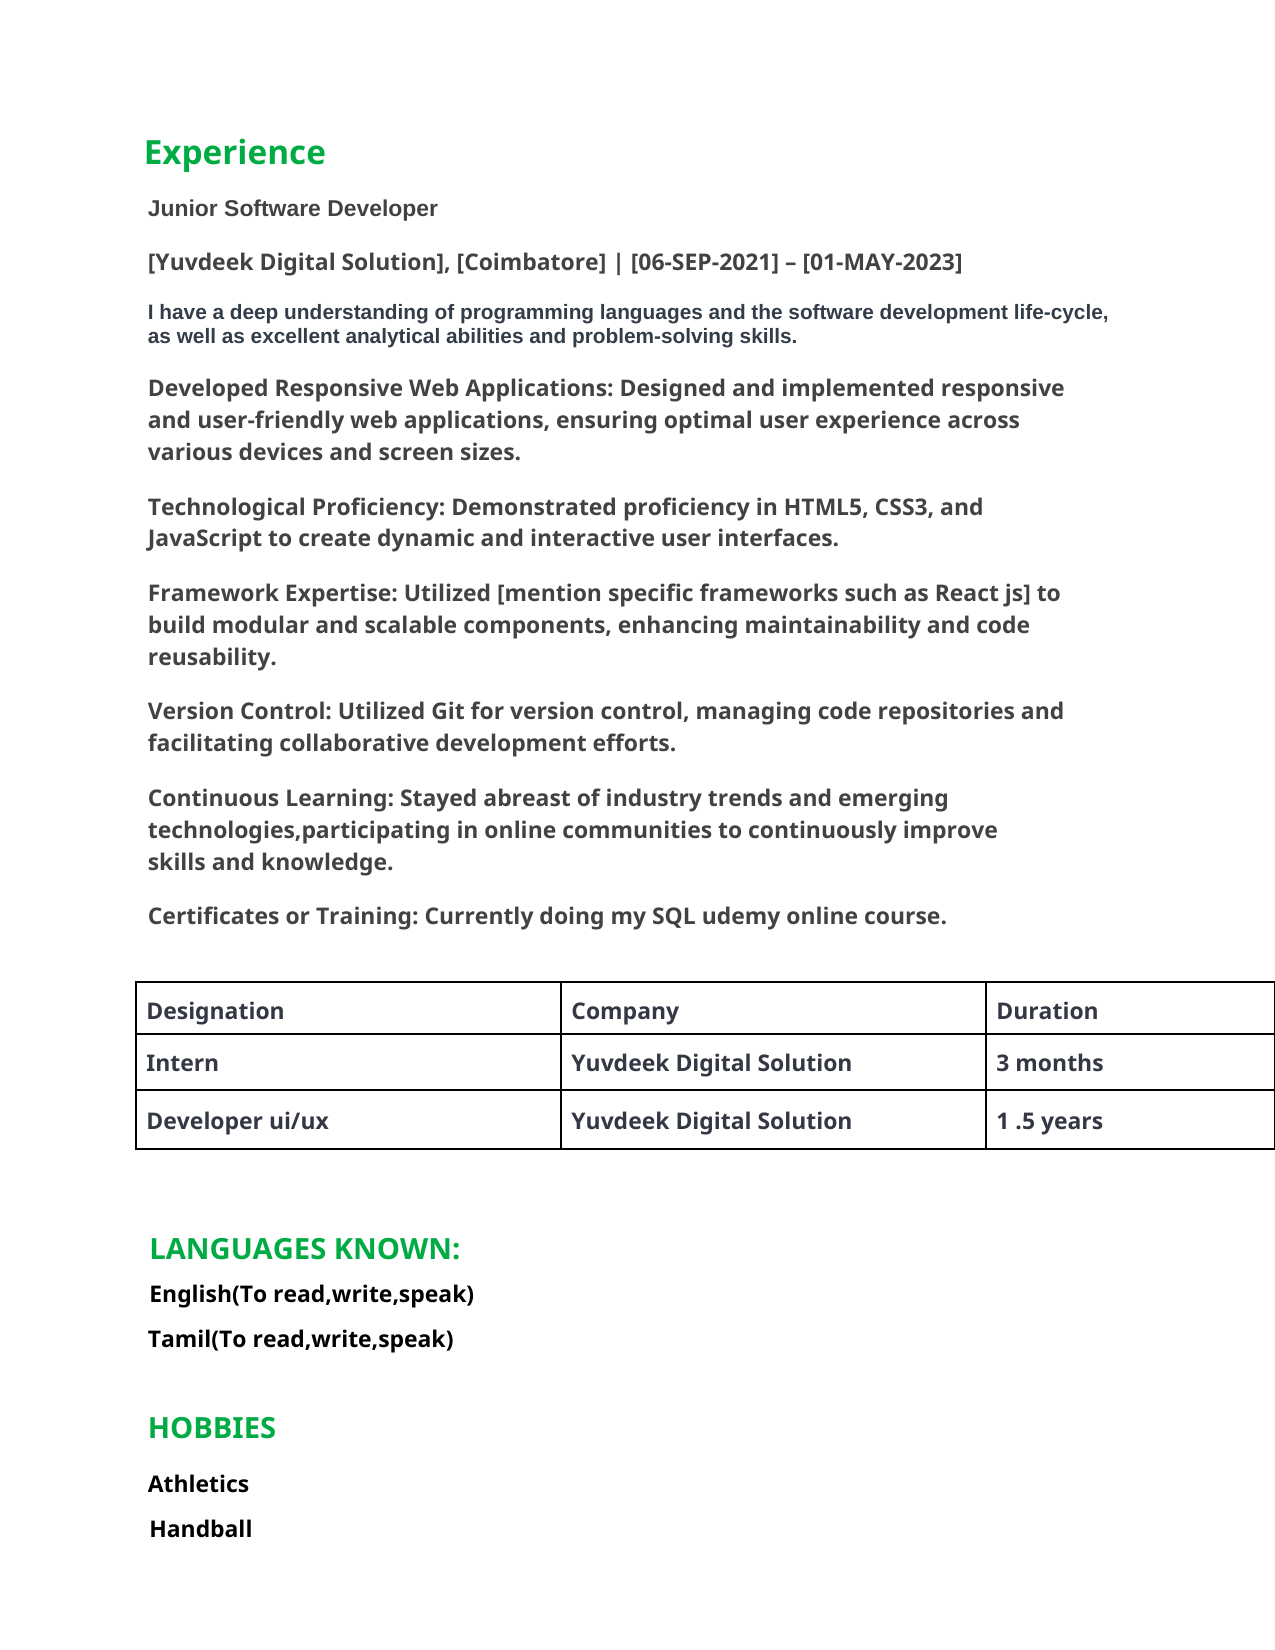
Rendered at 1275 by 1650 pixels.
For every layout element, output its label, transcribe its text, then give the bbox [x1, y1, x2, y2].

table_cell Intern [137, 1035, 560, 1089]
text Tamil(To read,write,speak) [148, 1322, 1275, 1354]
table_cell Yuvdeek Digital Solution [562, 1035, 985, 1089]
text Junior Software Developer [148, 196, 1275, 222]
text Athletics [148, 1468, 1275, 1499]
text LANGUAGES KNOWN: [149, 1228, 1275, 1268]
table_cell Developer ui/ux [137, 1091, 560, 1148]
table_cell Yuvdeek Digital Solution [562, 1091, 985, 1148]
text Version Control: Utilized Git for version control, managing code repositories and facilitating collaborative development efforts. [148, 695, 1095, 758]
table_header Designation [137, 983, 560, 1033]
table_cell 1 .5 years [987, 1091, 1274, 1148]
text English(To read,write,speak) [149, 1278, 1275, 1309]
text Experience [143, 129, 1275, 174]
text HOBBIES [148, 1407, 1275, 1447]
table_cell 3 months [987, 1035, 1274, 1089]
text Framework Expertise: Utilized [mention specific frameworks such as React js] to build modular and scalable components, enhancing maintainability and code reusability. [148, 577, 1125, 672]
text Developed Responsive Web Applications: Designed and implemented responsive and user-friendly web applications, ensuring optimal user experience across various devices and screen sizes. [148, 372, 1110, 467]
text Handball [149, 1513, 1275, 1545]
text Technological Proficiency: Demonstrated proficiency in HTML5, CSS3, and JavaScript to create dynamic and interactive user interfaces. [148, 491, 1065, 554]
text Certificates or Training: Currently doing my SQL udemy online course. [148, 900, 1275, 931]
text Continuous Learning: Stayed abreast of industry trends and emerging technologies,participating in online communities to continuously improve skills and knowledge. [148, 782, 1020, 877]
table_header Company [562, 983, 985, 1033]
text [Yuvdeek Digital Solution], [Coimbatore] | [06-SEP-2021] – [01-MAY-2023] [148, 246, 1275, 277]
table_header Duration [987, 983, 1274, 1033]
text I have a deep understanding of programming languages and the software development life-cycle, as well as excellent analytical abilities and problem-solving skills. [148, 299, 1110, 348]
